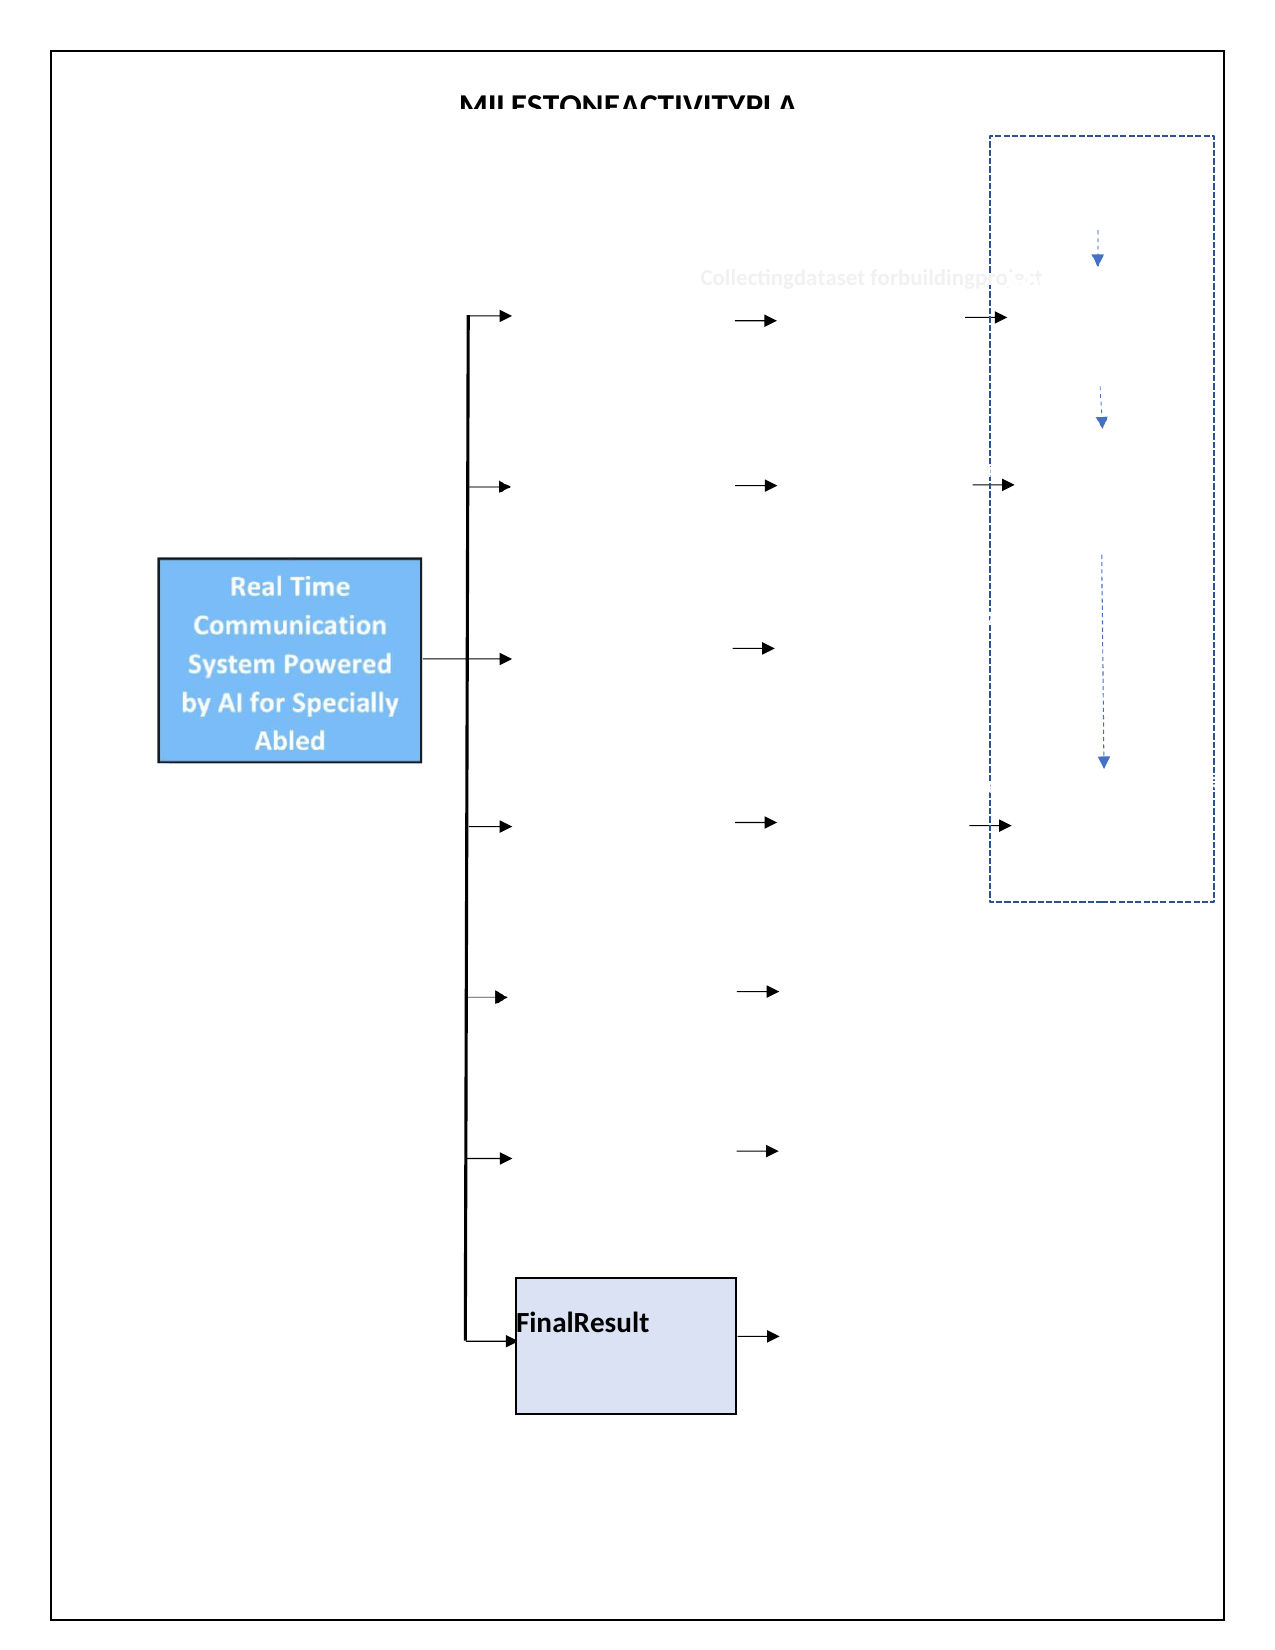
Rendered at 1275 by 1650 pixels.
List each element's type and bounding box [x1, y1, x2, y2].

picture [157, 557, 423, 764]
picture [1095, 386, 1108, 429]
picture [468, 990, 508, 1004]
picture [469, 480, 511, 493]
picture [1091, 230, 1104, 267]
